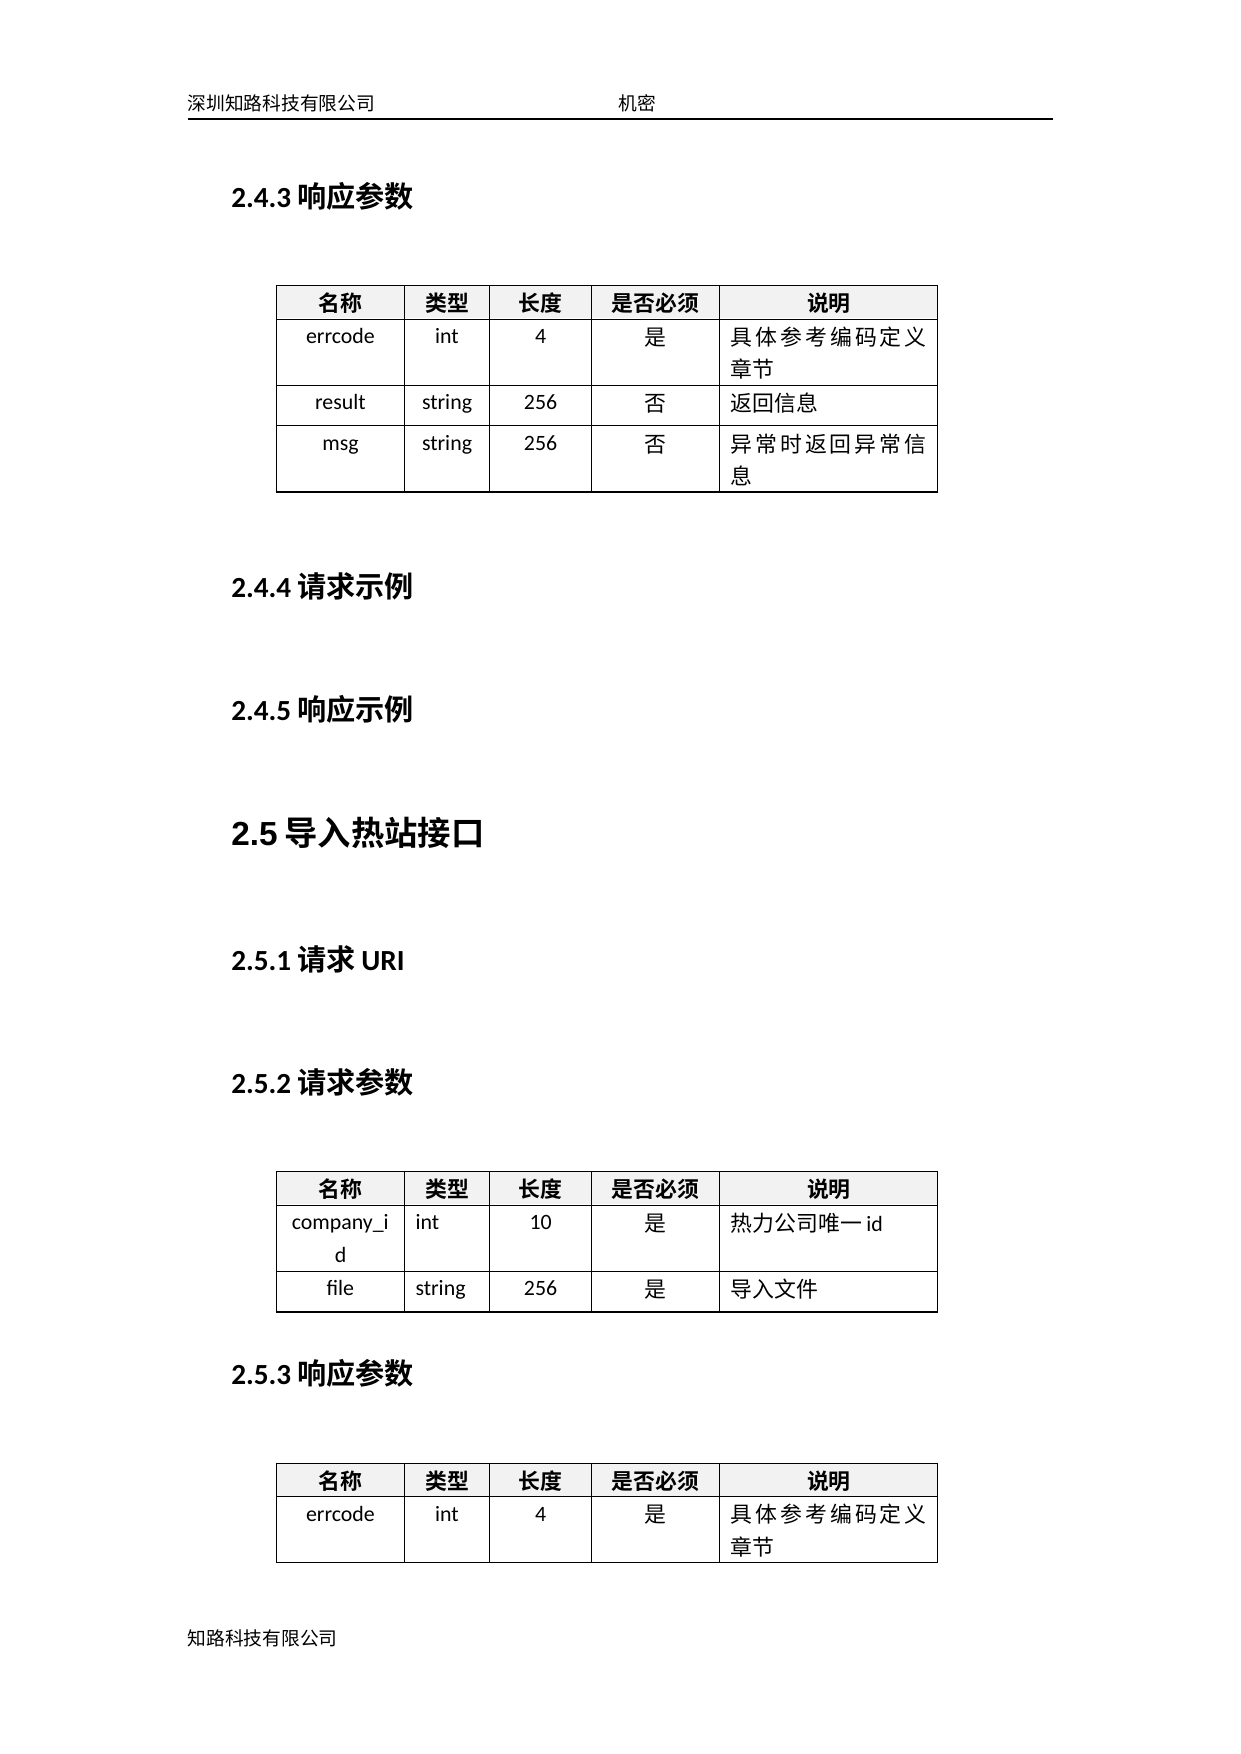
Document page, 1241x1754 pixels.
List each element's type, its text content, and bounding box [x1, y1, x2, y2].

table_cell string [405, 1272, 489, 1311]
subtitle 2.4.4请求示例 [231, 552, 1053, 617]
table_header 说明 [720, 1172, 937, 1204]
table_header 是否必须 [592, 1464, 719, 1496]
table_header 类型 [405, 1464, 489, 1496]
table_cell 热力公司唯一id [720, 1206, 937, 1271]
table_cell 4 [490, 320, 591, 384]
table_header 是否必须 [592, 286, 719, 318]
table_header 说明 [720, 286, 937, 318]
table_cell 是 [592, 320, 719, 384]
table_header 类型 [405, 1172, 489, 1204]
table_header 长度 [490, 1172, 591, 1204]
table_cell errcode [277, 1497, 404, 1562]
table_cell 否 [592, 426, 719, 491]
subtitle 2.4.3响应参数 [231, 162, 1053, 227]
table_cell 256 [490, 426, 591, 491]
table_cell string [405, 386, 489, 425]
table_header 名称 [277, 1464, 404, 1496]
table_cell int [405, 320, 489, 384]
table_cell 具体参考编码定义章节 [720, 1497, 937, 1562]
table_header 长度 [490, 286, 591, 318]
table_cell 是 [592, 1206, 719, 1271]
subtitle 2.4.5响应示例 [231, 675, 1053, 740]
table_cell result [277, 386, 404, 425]
table_cell 4 [490, 1497, 591, 1562]
subtitle 2.5.3响应参数 [231, 1339, 1053, 1404]
table_header 名称 [277, 1172, 404, 1204]
table_cell int [405, 1497, 489, 1562]
table_header 名称 [277, 286, 404, 318]
table_header 是否必须 [592, 1172, 719, 1204]
table_cell 256 [490, 1272, 591, 1311]
table_header 类型 [405, 286, 489, 318]
table_cell errcode [277, 320, 404, 384]
table_cell 是 [592, 1497, 719, 1562]
table_cell int [405, 1206, 489, 1271]
table_cell 是 [592, 1272, 719, 1311]
table_cell 返回信息 [720, 386, 937, 425]
table_cell file [277, 1272, 404, 1311]
table_header 说明 [720, 1464, 937, 1496]
table_cell 导入文件 [720, 1272, 937, 1311]
table_cell 否 [592, 386, 719, 425]
table_cell string [405, 426, 489, 491]
table_cell msg [277, 426, 404, 491]
table_cell 具体参考编码定义章节 [720, 320, 937, 384]
subtitle 2.5.1请求URI [231, 925, 1053, 990]
subtitle 2.5导入热站接口 [231, 798, 1053, 863]
table_cell 10 [490, 1206, 591, 1271]
table_cell 异常时返回异常信息 [720, 426, 937, 491]
table_header 长度 [490, 1464, 591, 1496]
subtitle 2.5.2请求参数 [231, 1048, 1053, 1113]
table_cell company_id [277, 1206, 404, 1271]
table_cell 256 [490, 386, 591, 425]
